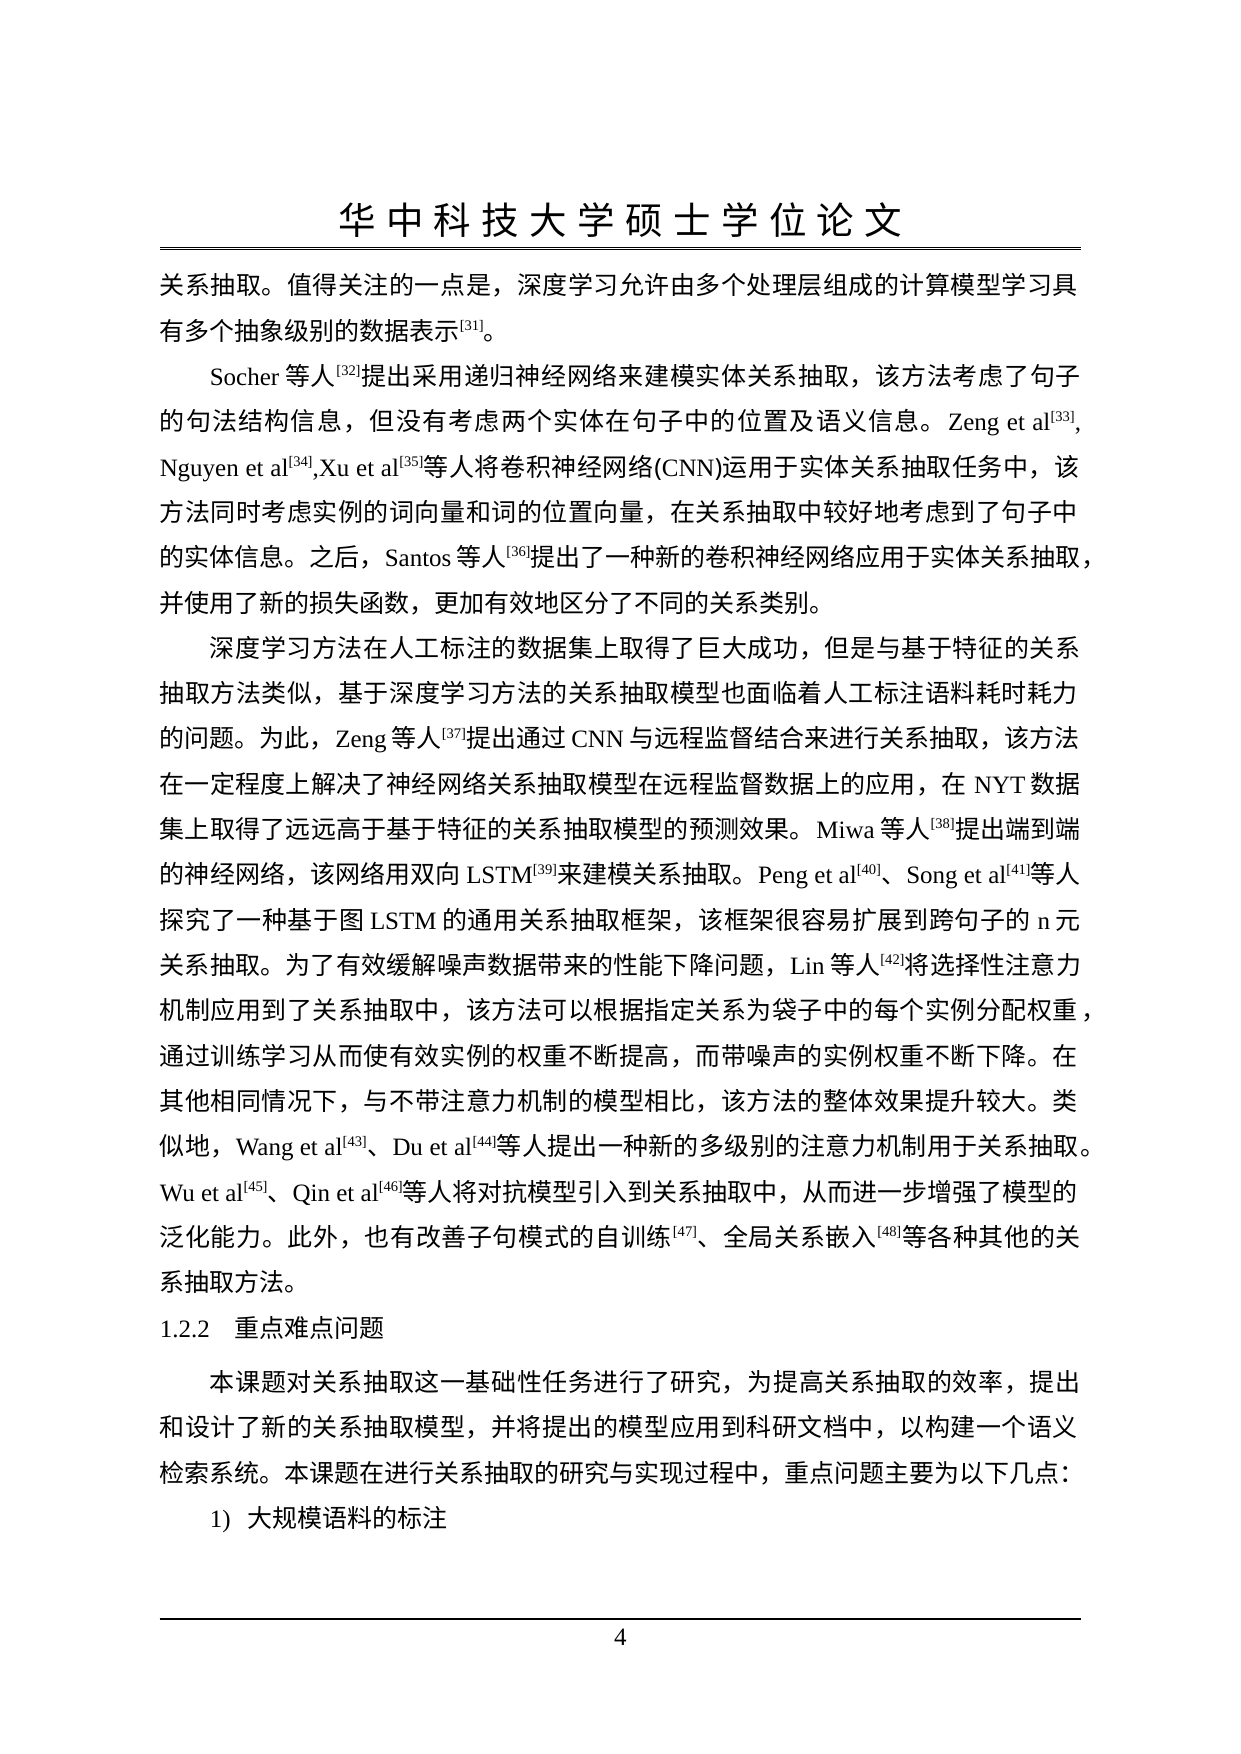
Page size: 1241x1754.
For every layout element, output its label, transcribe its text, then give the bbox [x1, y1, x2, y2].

text 本课题对关系抽取这一基础性任务进行了研究，为提高关系抽取的效率，提出和设计了新的关系抽取模型，并将提出的模型应用到科研文档中，以构建一个语义检索系统。本课题在进行关系抽取的研究与实现过程中，重点问题主要为以下几点： [159, 1362, 1081, 1489]
list 大规模语料的标注 [209, 1498, 1081, 1534]
subtitle 重点难点问题 [159, 1308, 1081, 1344]
text Socher等人[32]提出采用递归神经网络来建模实体关系抽取，该方法考虑了句子的句法结构信息，但没有考虑两个实体在句子中的位置及语义信息。Zeng et al[33], Nguyen et al[34],Xu et al[35]等人将卷积神经网络(CNN)运用于实体关系抽取任务中，该方法同时考虑实例的词向量和词的位置向量，在关系抽取中较好地考虑到了句子中的实体信息。之后，Santos等人[36]提出了一种新的卷积神经网络应用于实体关系抽取，并使用了新的损失函数，更加有效地区分了不同的关系类别。 [159, 356, 1081, 619]
text 深度学习方法在人工标注的数据集上取得了巨大成功，但是与基于特征的关系抽取方法类似，基于深度学习方法的关系抽取模型也面临着人工标注语料耗时耗力的问题。为此，Zeng等人[37]提出通过CNN与远程监督结合来进行关系抽取，该方法在一定程度上解决了神经网络关系抽取模型在远程监督数据上的应用，在NYT数据集上取得了远远高于基于特征的关系抽取模型的预测效果。Miwa等人[38]提出端到端的神经网络，该网络用双向LSTM[39]来建模关系抽取。Peng et al[40]、Song et al[41]等人探究了一种基于图LSTM的通用关系抽取框架，该框架很容易扩展到跨句子的n元关系抽取。为了有效缓解噪声数据带来的性能下降问题，Lin等人[42]将选择性注意力机制应用到了关系抽取中，该方法可以根据指定关系为袋子中的每个实例分配权重，通过训练学习从而使有效实例的权重不断提高，而带噪声的实例权重不断下降。在其他相同情况下，与不带注意力机制的模型相比，该方法的整体效果提升较大。类似地，Wang et al[43]、Du et al[44]等人提出一种新的多级别的注意力机制用于关系抽取。Wu et al[45]、Qin et al[46]等人将对抗模型引入到关系抽取中，从而进一步增强了模型的泛化能力。此外，也有改善子句模式的自训练[47]、全局关系嵌入[48]等各种其他的关系抽取方法。 [159, 628, 1081, 1299]
